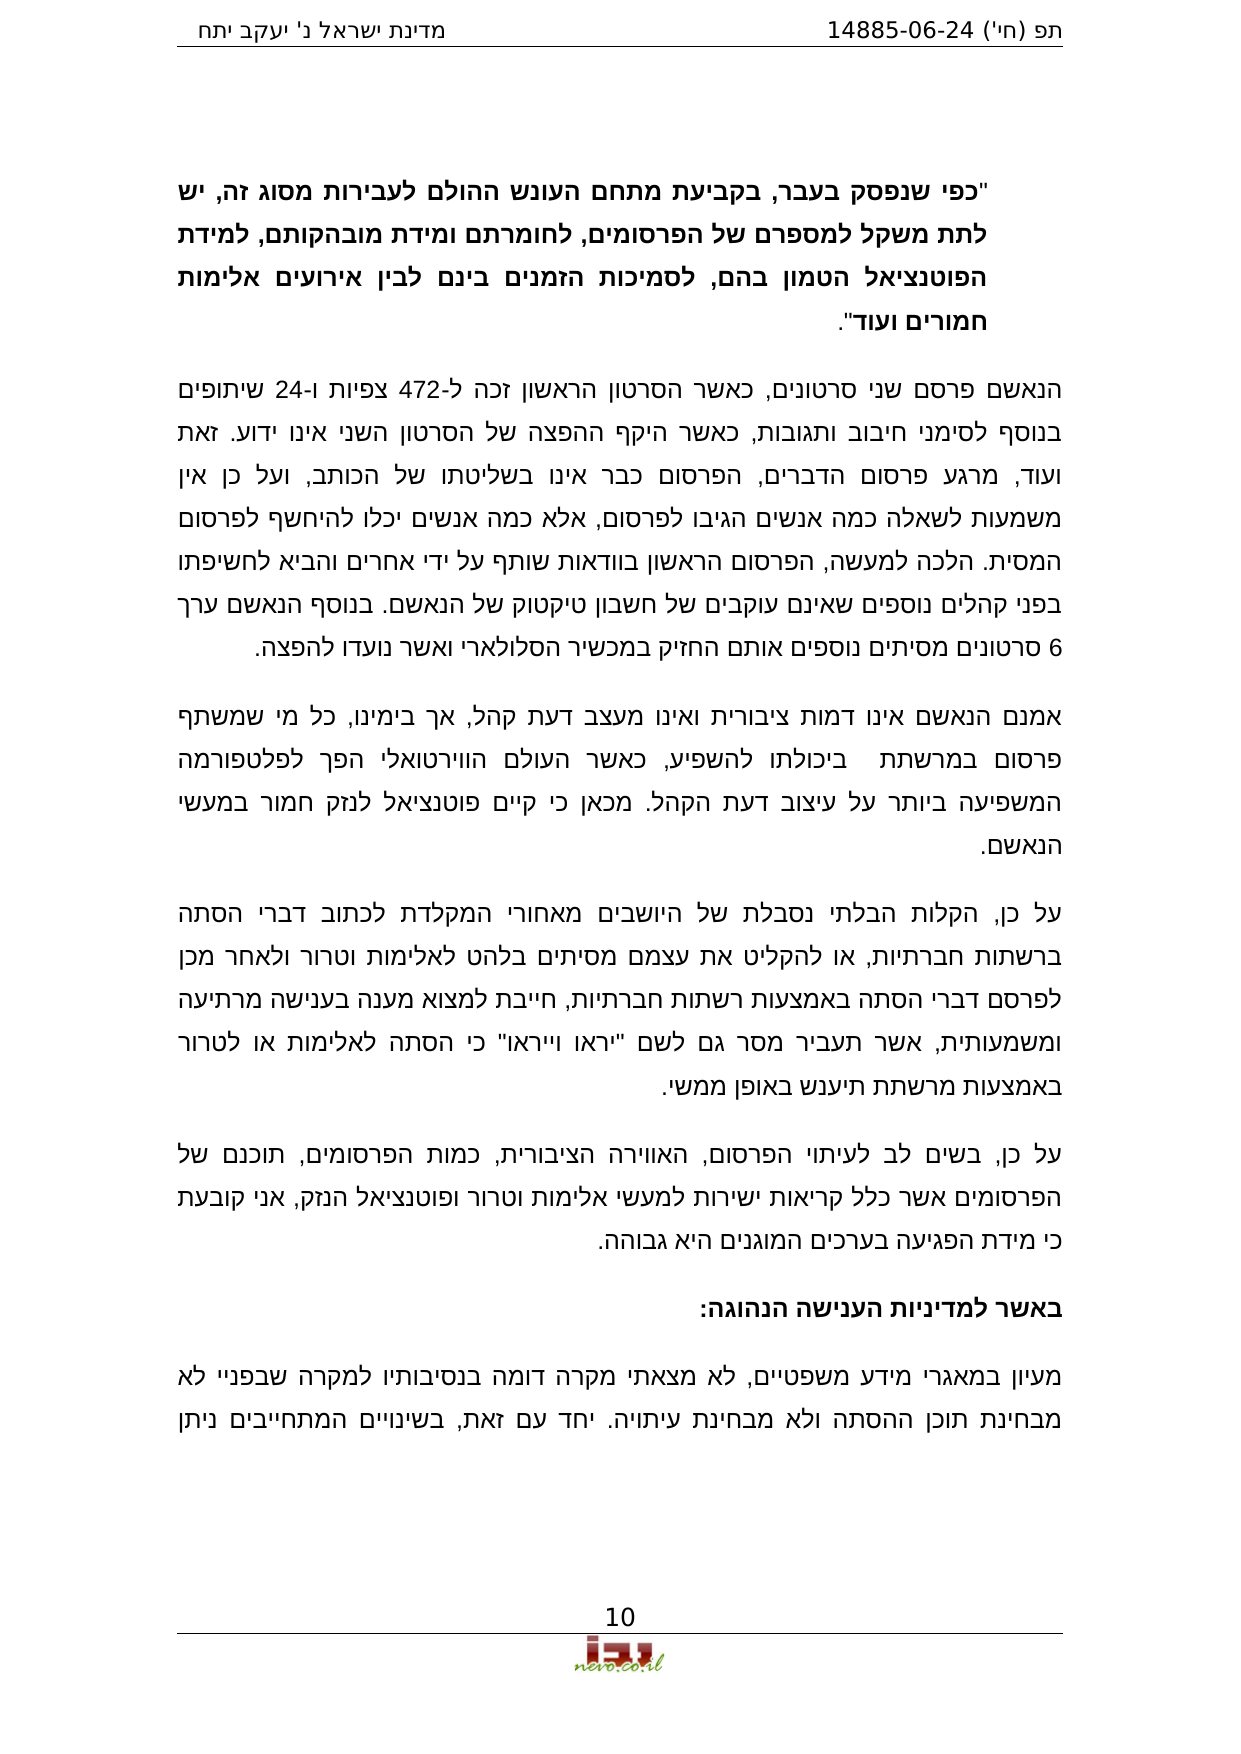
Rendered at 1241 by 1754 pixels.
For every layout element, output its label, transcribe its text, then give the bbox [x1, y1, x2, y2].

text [177, 1362, 1063, 1434]
text הנאשם פרסם שני סרטונים, כאשר הסרטון הראשון זכה ל-472 צפיות ו-24 שיתופים בנוסף לסימני חיבוב ותגובות, כאשר היקף ההפצה של הסרטון השני אינו ידוע. זאת ועוד, מרגע פרסום הדברים, הפרסום כבר אינו בשליטתו של הכותב, ועל כן אין משמעות לשאלה כמה אנשים הגיבו לפרסום, אלא כמה אנשים יכלו להיחשף לפרסום המסית. הלכה למעשה, הפרסום הראשון בוודאות שותף על ידי אחרים והביא לחשיפתו בפני קהלים נוספים שאינם עוקבים של חשבון טיקטוק של הנאשם. בנוסף הנאשם ערך 6 סרטונים מסיתים נוספים אותם החזיק במכשיר הסלולארי ואשר נועדו להפצה. [177, 375, 1063, 662]
text אמנם הנאשם אינו דמות ציבורית ואינו מעצב דעת קהל, אך בימינו, כל מי שמשתף פרסום במרשתת ביכולתו להשפיע, כאשר העולם הווירטואלי הפך לפלטפורמה המשפיעה ביותר על עיצוב דעת הקהל. מכאן כי קיים פוטנציאל לנזק חמור במעשי הנאשם. [177, 702, 1063, 860]
picture [574, 1635, 666, 1673]
text באשר למדיניות הענישה הנהוגה: [177, 1294, 1063, 1323]
text על כן, בשים לב לעיתוי הפרסום, האווירה הציבורית, כמות הפרסומים, תוכנם של הפרסומים אשר כלל קריאות ישירות למעשי אלימות וטרור ופוטנציאל הנזק, אני קובעת כי מידת הפגיעה בערכים המוגנים היא גבוהה. [177, 1140, 1063, 1255]
text על כן, הקלות הבלתי נסבלת של היושבים מאחורי המקלדת לכתוב דברי הסתה ברשתות חברתיות, או להקליט את עצמם מסיתים בלהט לאלימות וטרור ולאחר מכן לפרסם דברי הסתה באמצעות רשתות חברתיות, חייבת למצוא מענה בענישה מרתיעה ומשמעותית, אשר תעביר מסר גם לשם "יראו וייראו" כי הסתה לאלימות או לטרור באמצעות מרשתת תיענש באופן ממשי. [177, 899, 1063, 1100]
text "כפי שנפסק בעבר, בקביעת מתחם העונש ההולם לעבירות מסוג זה, יש לתת משקל למספרם של הפרסומים, לחומרתם ומידת מובהקותם, למידת הפוטנציאל הטמון בהם, לסמיכות הזמנים בינם לבין אירועים אלימות חמורים ועוד". [177, 177, 988, 335]
